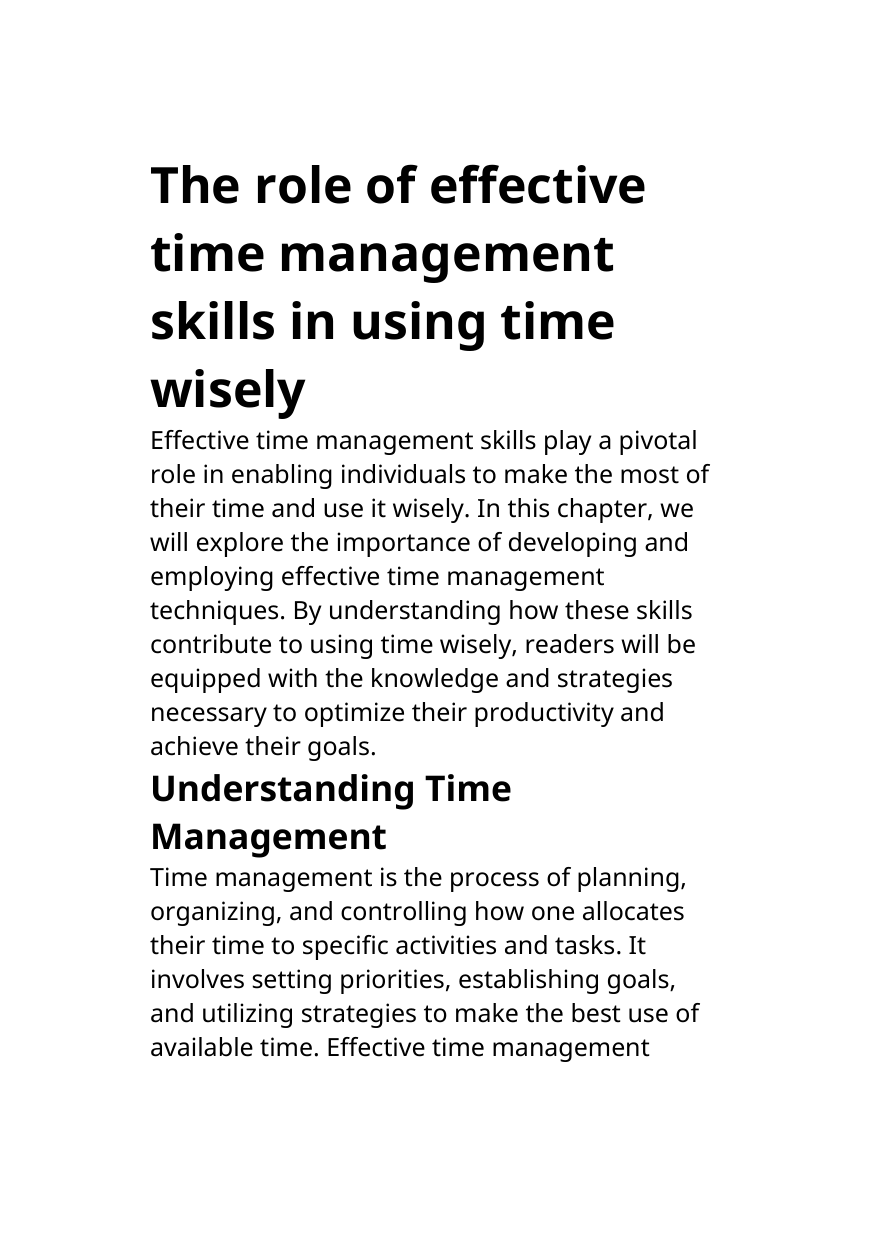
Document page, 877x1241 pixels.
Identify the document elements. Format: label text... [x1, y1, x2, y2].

subtitle The role of effective time management skills in using time wisely [150, 150, 727, 422]
text Effective time management skills play a pivotal role in enabling individuals to make the most of their time and use it wisely. In this chapter, we will explore the importance of developing and employing effective time management techniques. By understanding how these skills contribute to using time wisely, readers will be equipped with the knowledge and strategies necessary to optimize their productivity and achieve their goals. [150, 422, 727, 763]
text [150, 859, 727, 1064]
subtitle Understanding Time Management [150, 763, 727, 859]
